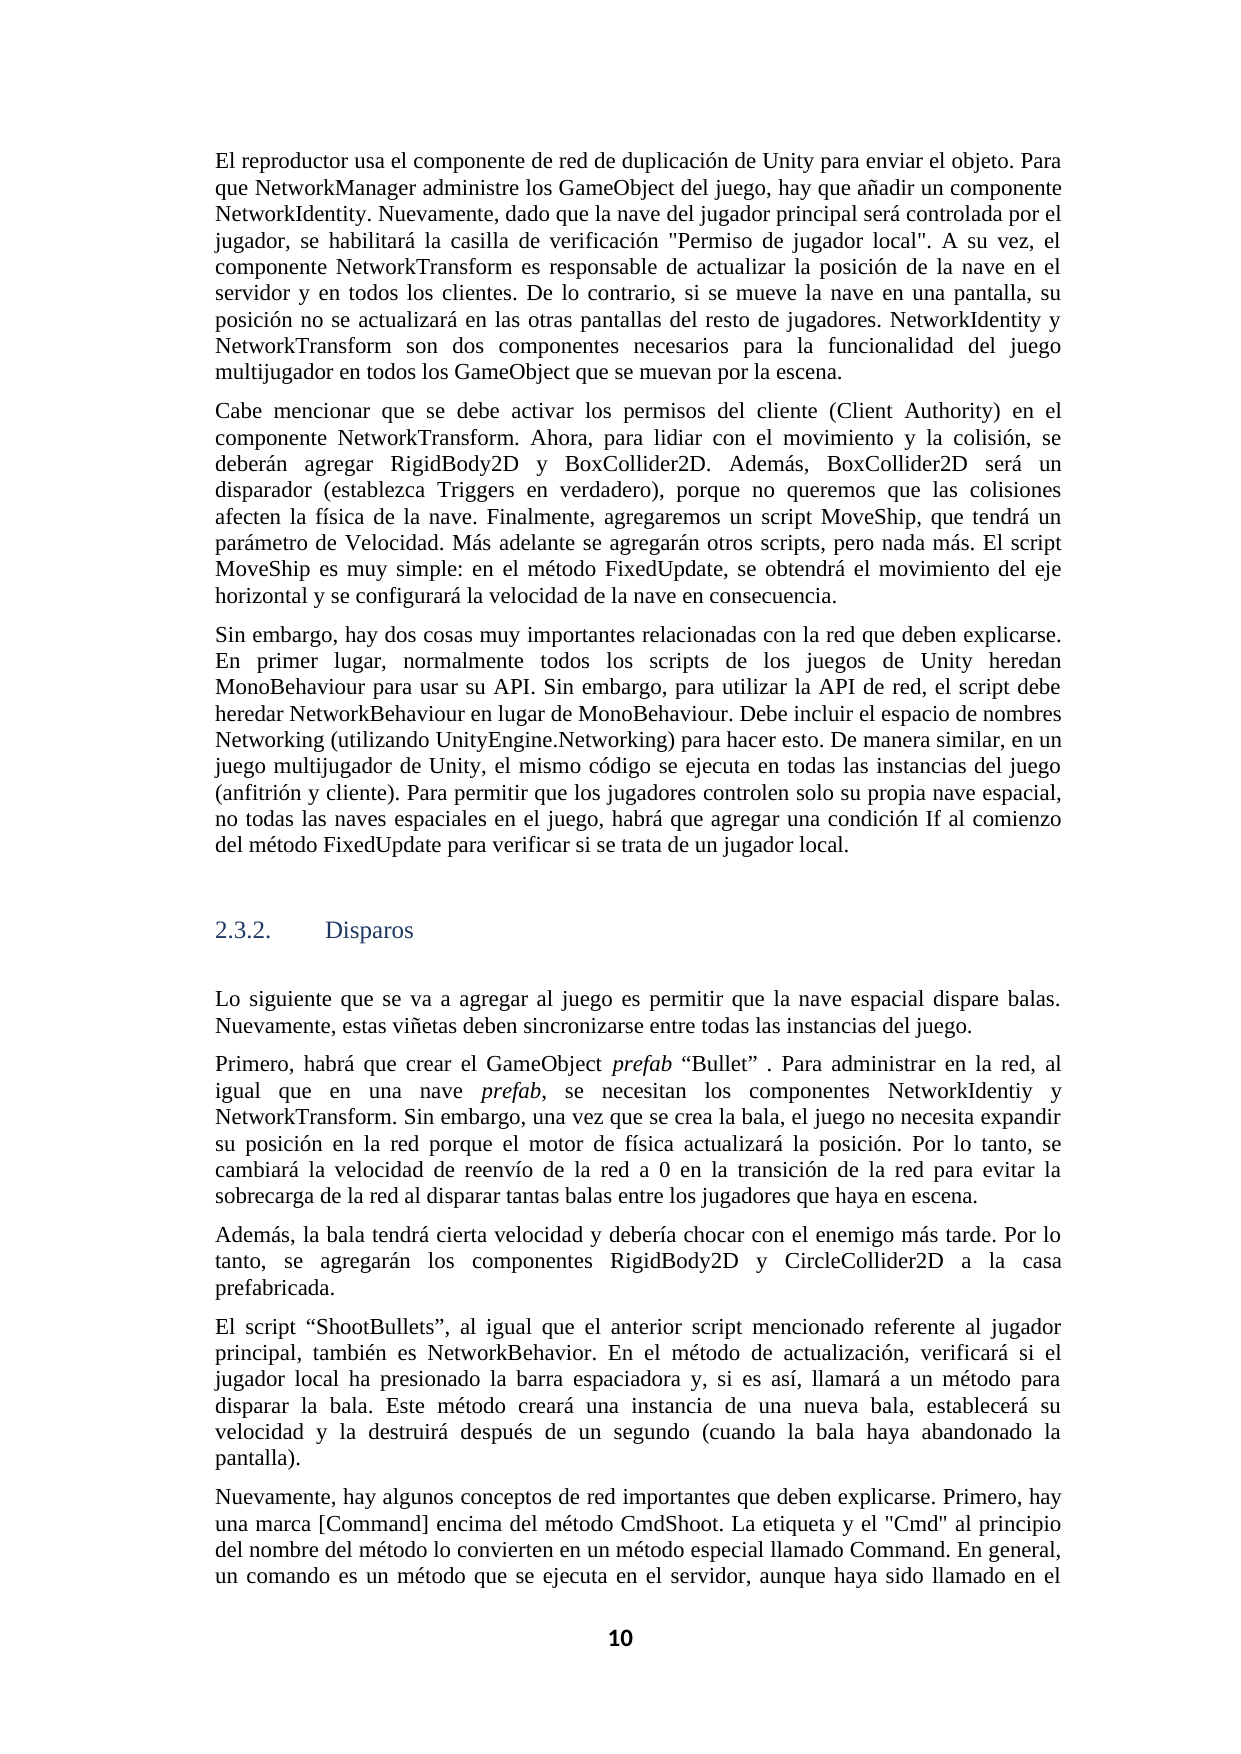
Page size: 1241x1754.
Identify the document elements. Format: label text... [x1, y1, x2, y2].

text Cabe mencionar que se debe activar los permisos del cliente (Client Authority) en el componente NetworkTransform. Ahora, para lidiar con el movimiento y la colisión, se deberán agregar RigidBody2D y BoxCollider2D. Además, BoxCollider2D será un disparador (establezca Triggers en verdadero), porque no queremos que las colisiones afecten la física de la nave. Finalmente, agregaremos un script MoveShip, que tendrá un parámetro de Velocidad. Más adelante se agregarán otros scripts, pero nada más. El script MoveShip es muy simple: en el método FixedUpdate, se obtendrá el movimiento del eje horizontal y se configurará la velocidad de la nave en consecuencia. [215, 397, 1063, 608]
text Lo siguiente que se va a agregar al juego es permitir que la nave espacial dispare balas. Nuevamente, estas viñetas deben sincronizarse entre todas las instancias del juego. [215, 985, 1063, 1038]
text Además, la bala tendrá cierta velocidad y debería chocar con el enemigo más tarde. Por lo tanto, se agregarán los componentes RigidBody2D y CircleCollider2D a la casa prefabricada. [215, 1221, 1063, 1300]
text El script “ShootBullets”, al igual que el anterior script mencionado referente al jugador principal, también es NetworkBehavior. En el método de actualización, verificará si el jugador local ha presionado la barra espaciadora y, si es así, llamará a un método para disparar la bala. Este método creará una instancia de una nueva bala, establecerá su velocidad y la destruirá después de un segundo (cuando la bala haya abandonado la pantalla). [215, 1313, 1063, 1471]
subtitle Disparos [215, 915, 1063, 944]
text Sin embargo, hay dos cosas muy importantes relacionadas con la red que deben explicarse. En primer lugar, normalmente todos los scripts de los juegos de Unity heredan MonoBehaviour para usar su API. Sin embargo, para utilizar la API de red, el script debe heredar NetworkBehaviour en lugar de MonoBehaviour. Debe incluir el espacio de nombres Networking (utilizando UnityEngine.Networking) para hacer esto. De manera similar, en un juego multijugador de Unity, el mismo código se ejecuta en todas las instancias del juego (anfitrión y cliente). Para permitir que los jugadores controlen solo su propia nave espacial, no todas las naves espaciales en el juego, habrá que agregar una condición If al comienzo del método FixedUpdate para verificar si se trata de un jugador local. [215, 621, 1063, 858]
text El reproductor usa el componente de red de duplicación de Unity para enviar el objeto. Para que NetworkManager administre los GameObject del juego, hay que añadir un componente NetworkIdentity. Nuevamente, dado que la nave del jugador principal será controlada por el jugador, se habilitará la casilla de verificación "Permiso de jugador local". A su vez, el componente NetworkTransform es responsable de actualizar la posición de la nave en el servidor y en todos los clientes. De lo contrario, si se mueve la nave en una pantalla, su posición no se actualizará en las otras pantallas del resto de jugadores. NetworkIdentity y NetworkTransform son dos componentes necesarios para la funcionalidad del juego multijugador en todos los GameObject que se muevan por la escena. [215, 148, 1063, 385]
text Primero, habrá que crear el GameObject prefab “Bullet” . Para administrar en la red, al igual que en una nave prefab, se necesitan los componentes NetworkIdentiy y NetworkTransform. Sin embargo, una vez que se crea la bala, el juego no necesita expandir su posición en la red porque el motor de física actualizará la posición. Por lo tanto, se cambiará la velocidad de reenvío de la red a 0 en la transición de la red para evitar la sobrecarga de la red al disparar tantas balas entre los jugadores que haya en escena. [215, 1051, 1063, 1209]
